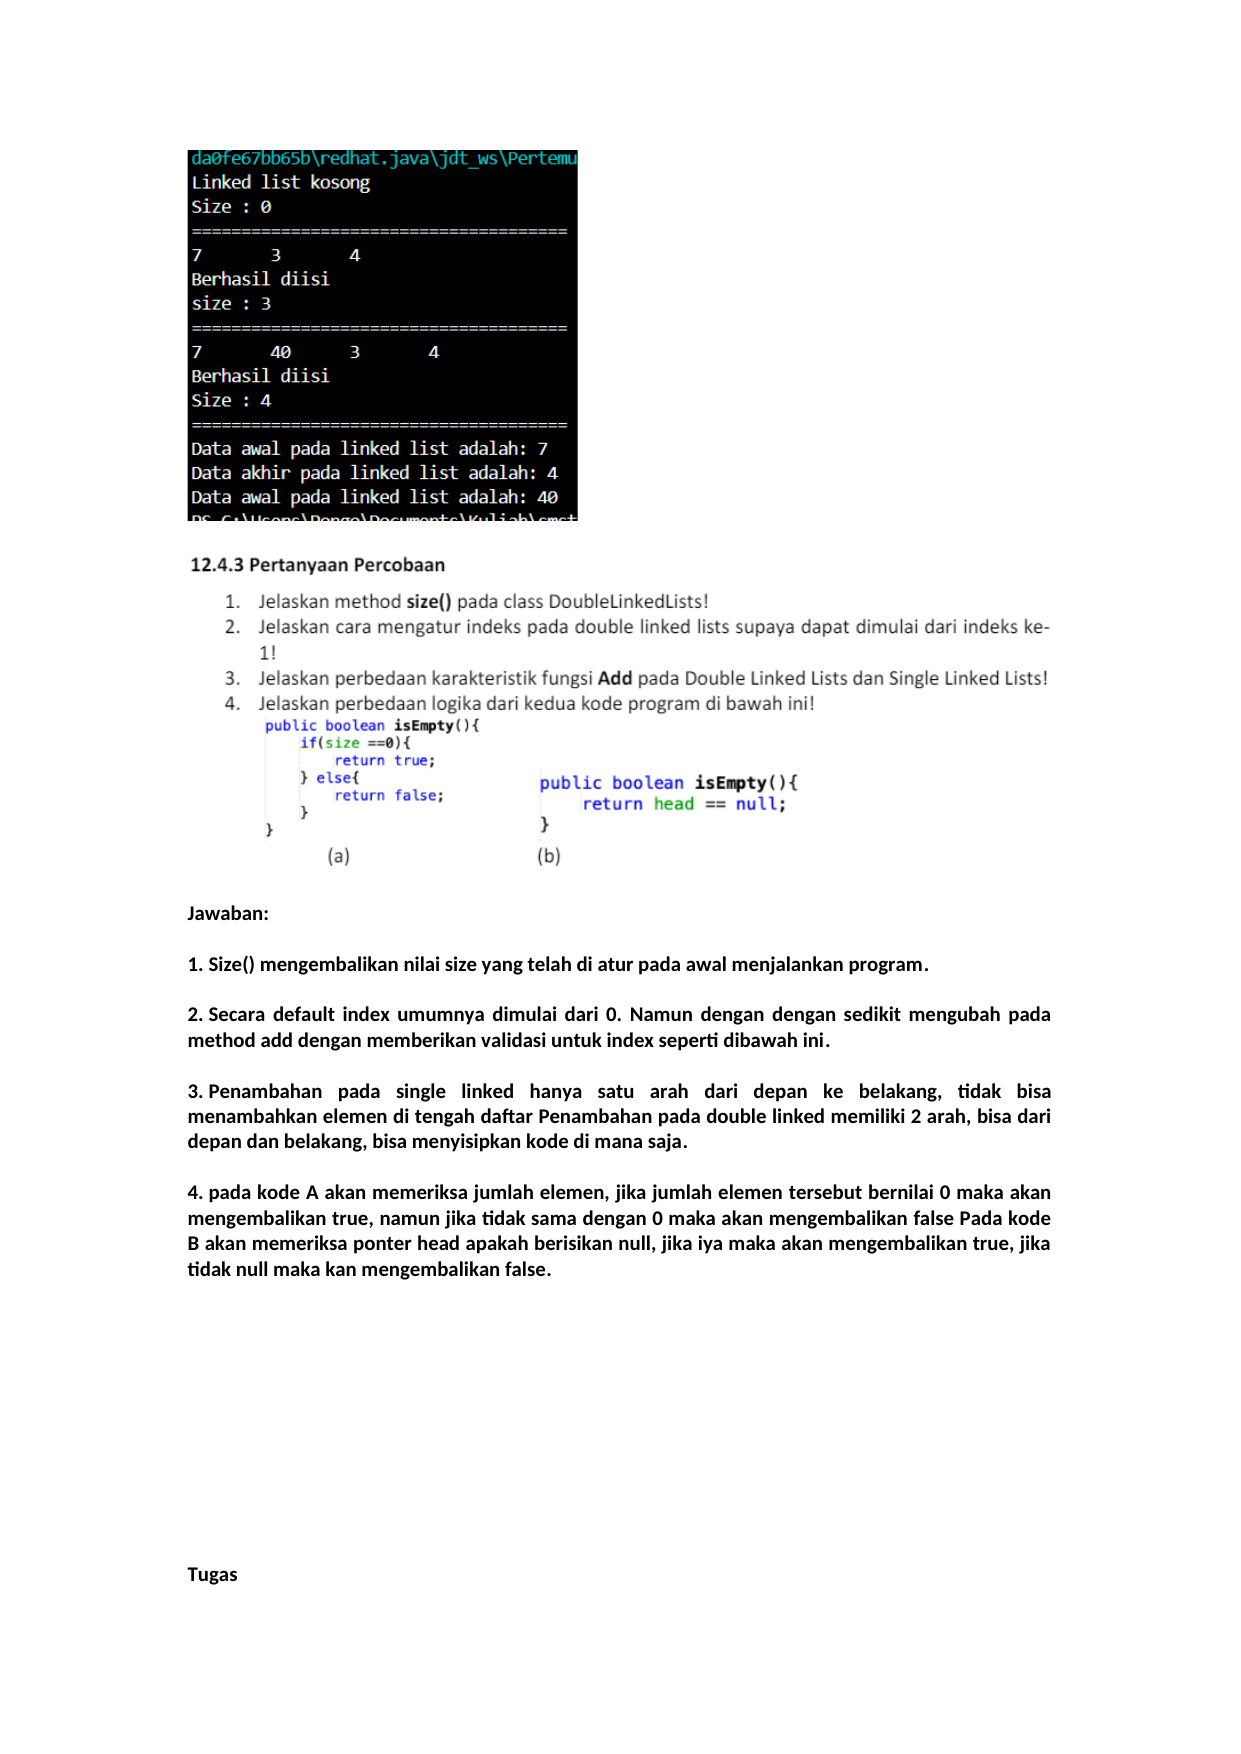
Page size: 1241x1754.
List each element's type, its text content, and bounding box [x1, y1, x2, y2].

text Tugas [187, 1561, 1053, 1586]
text Jawaban: [187, 900, 1053, 925]
list Penambahan pada single linked hanya satu arah dari depan ke belakang, tidak bisa menambahkan elemen di tengah daftar Penambahan pada double linked memiliki 2 arah, bisa dari depan dan belakang, bisa menyisipkan kode di mana saja. [187, 1078, 1053, 1154]
picture [187, 546, 1053, 875]
list pada kode A akan memeriksa jumlah elemen, jika jumlah elemen tersebut bernilai 0 maka akan mengembalikan true, namun jika tidak sama dengan 0 maka akan mengembalikan false Pada kode B akan memeriksa ponter head apakah berisikan null, jika iya maka akan mengembalikan true, jika tidak null maka kan mengembalikan false. [187, 1179, 1053, 1281]
list Secara default index umumnya dimulai dari 0. Namun dengan dengan sedikit mengubah pada method add dengan memberikan validasi untuk index seperti dibawah ini. [187, 1002, 1053, 1052]
picture [187, 150, 578, 521]
list Size() mengembalikan nilai size yang telah di atur pada awal menjalankan program. [187, 951, 1053, 976]
